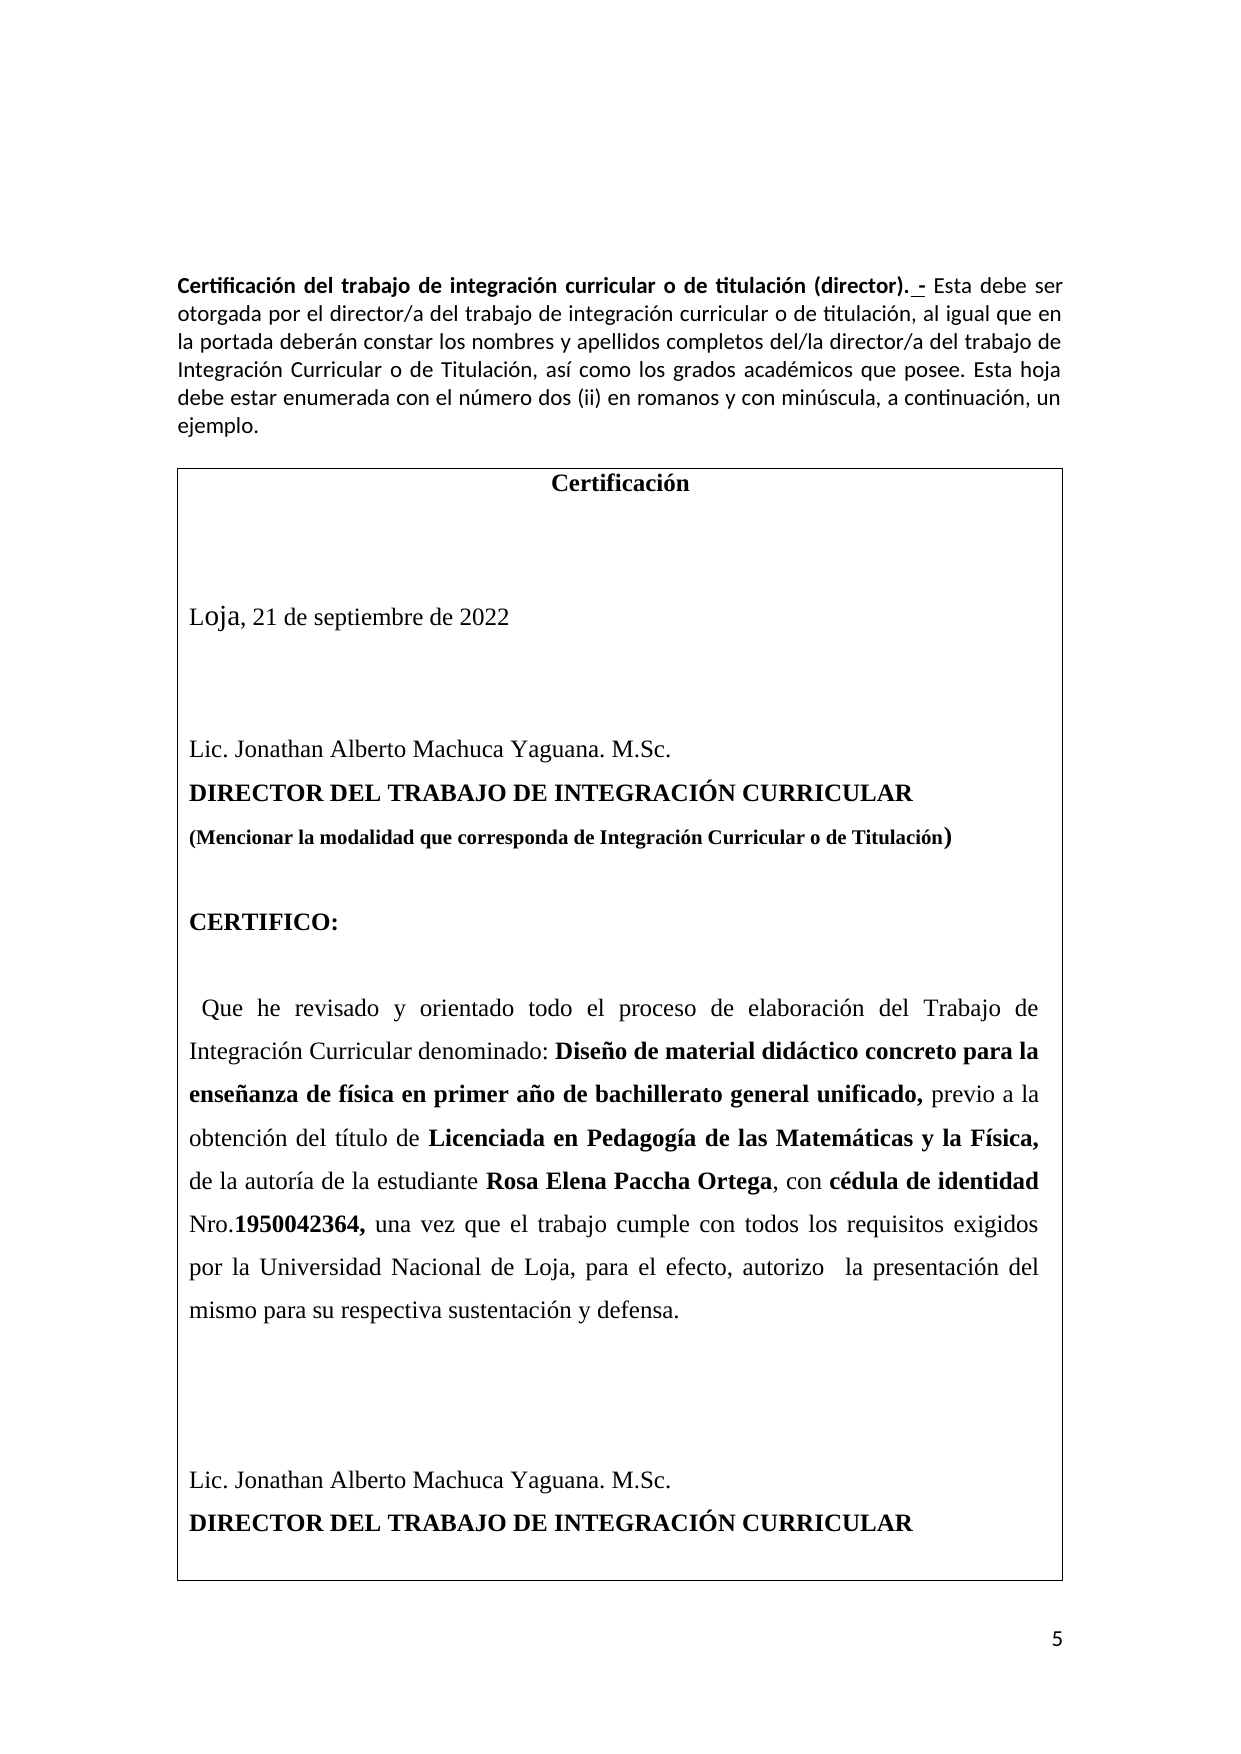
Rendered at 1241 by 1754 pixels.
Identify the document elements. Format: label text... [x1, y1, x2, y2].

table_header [178, 469, 1062, 1580]
text Certificación del trabajo de integración curricular o de titulación (director). - Esta debe ser otorgada por el director/a del trabajo de integración curricular o de titulación, al igual que en la portada deberán constar los nombres y apellidos completos del/la director/a del trabajo de Integración Curricular o de Titulación, así como los grados académicos que posee. Esta hoja debe estar enumerada con el número dos (ii) en romanos y con minúscula, a continuación, un ejemplo. [177, 271, 1063, 439]
